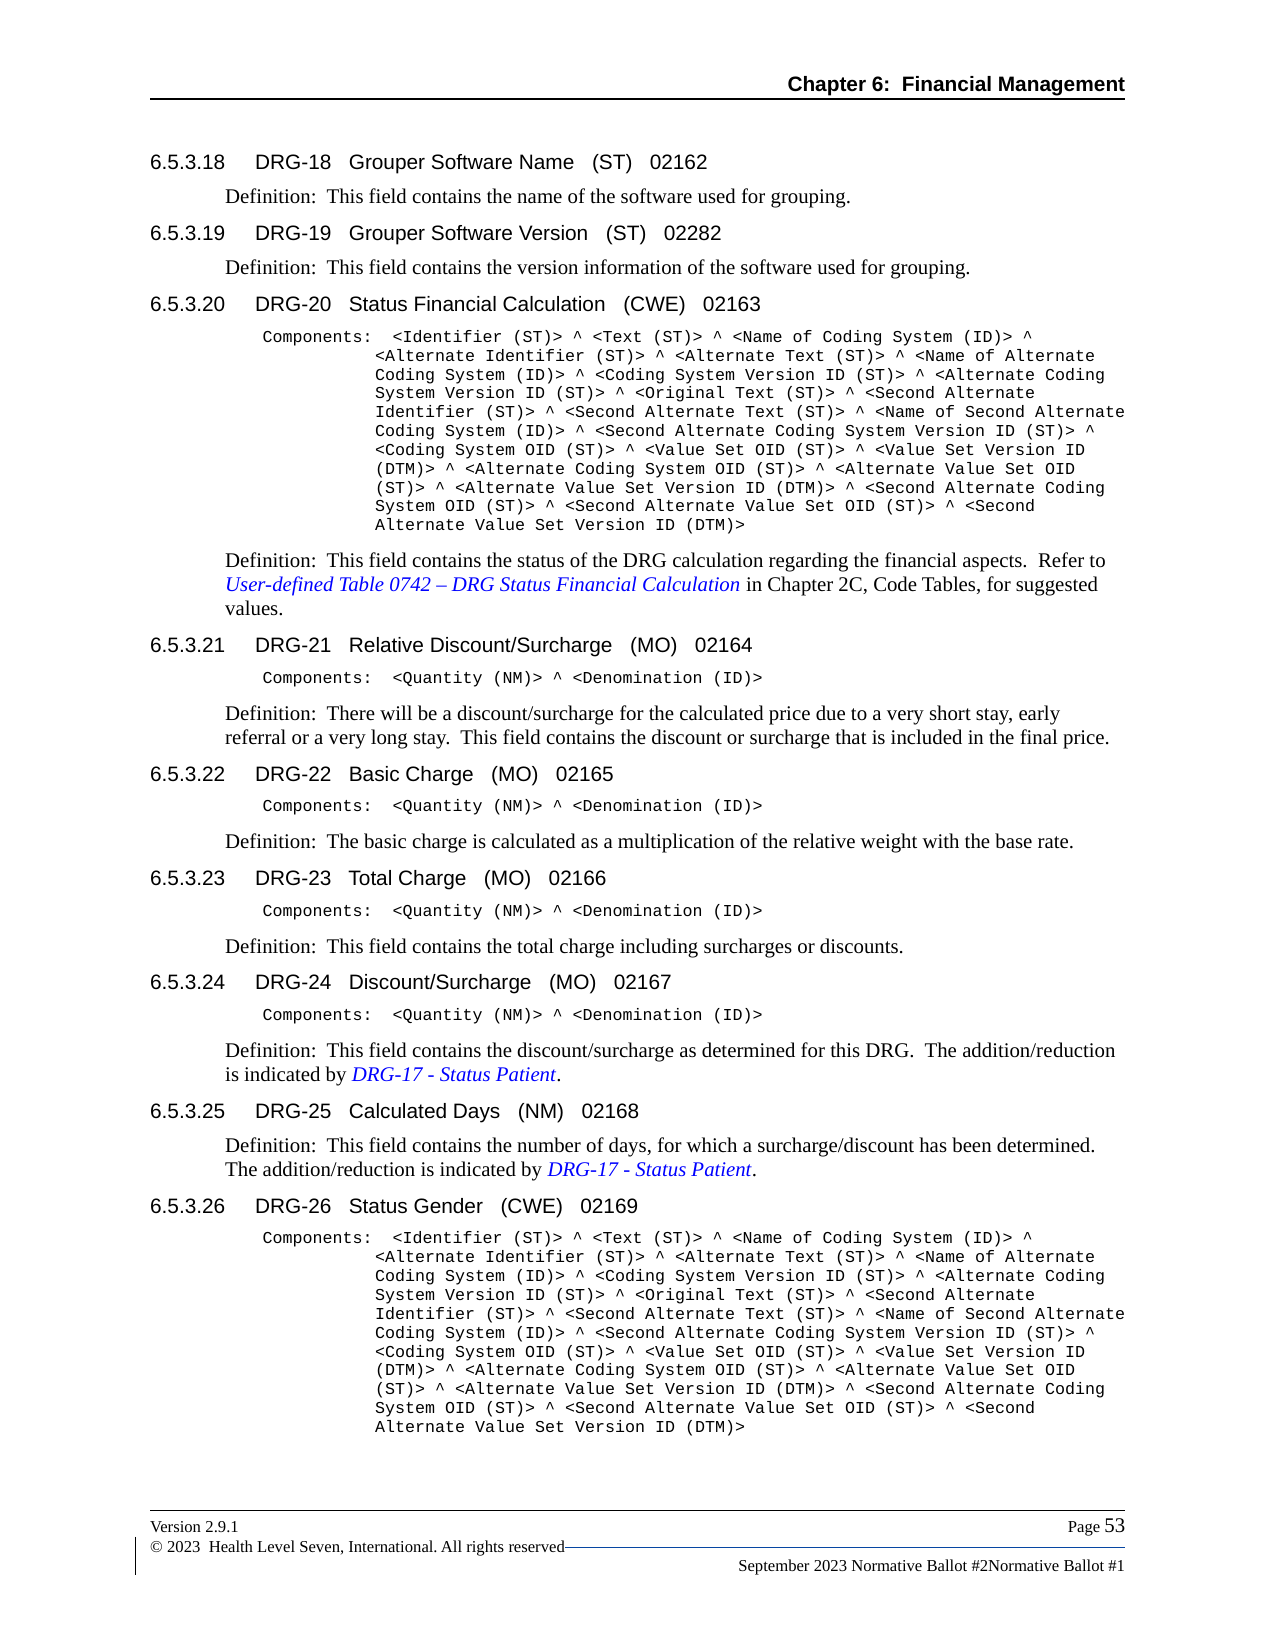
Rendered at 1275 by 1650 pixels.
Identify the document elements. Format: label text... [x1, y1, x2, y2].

text Components: <Quantity (NM)> ^ <Denomination (ID)> [262, 669, 1125, 688]
text Definition: This field contains the number of days, for which a surcharge/discount has been determined. The addition/reduction is indicated by DRG-17 - Status Patient. [225, 1133, 1125, 1181]
text Components: <Quantity (NM)> ^ <Denomination (ID)> [262, 1007, 1125, 1025]
text Definition: This field contains the discount/surcharge as determined for this DRG. The addition/reduction is indicated by DRG-17 - Status Patient. [225, 1038, 1125, 1086]
text Definition: This field contains the total charge including surcharges or discounts. [225, 933, 1125, 958]
subtitle DRG-19 Grouper Software Version (ST) 02282 [150, 221, 1125, 245]
text Definition: This field contains the name of the software used for grouping. [225, 184, 1125, 208]
subtitle DRG-25 Calculated Days (NM) 02168 [150, 1098, 1125, 1122]
text Definition: There will be a discount/surcharge for the calculated price due to a very short stay, early referral or a very long stay. This field contains the discount or surcharge that is included in the final price. [225, 701, 1125, 749]
text Components: <Quantity (NM)> ^ <Denomination (ID)> [262, 902, 1125, 921]
subtitle DRG-24 Discount/Surcharge (MO) 02167 [150, 970, 1125, 994]
text Definition: This field contains the version information of the software used for grouping. [225, 255, 1125, 279]
text Definition: The basic charge is calculated as a multiplication of the relative weight with the base rate. [225, 829, 1125, 853]
subtitle DRG-26 Status Gender (CWE) 02169 [150, 1193, 1125, 1217]
text Definition: This field contains the status of the DRG calculation regarding the financial aspects. Refer to User-defined Table 0742 – DRG Status Financial Calculation in Chapter 2C, Code Tables, for suggested values. [225, 548, 1125, 620]
text Components: <Quantity (NM)> ^ <Denomination (ID)> [262, 798, 1125, 817]
subtitle DRG-18 Grouper Software Name (ST) 02162 [150, 150, 1125, 174]
subtitle DRG-20 Status Financial Calculation (CWE) 02163 [150, 292, 1125, 316]
subtitle DRG-21 Relative Discount/Surcharge (MO) 02164 [150, 633, 1125, 657]
subtitle DRG-22 Basic Charge (MO) 02165 [150, 761, 1125, 785]
subtitle DRG-23 Total Charge (MO) 02166 [150, 866, 1125, 890]
